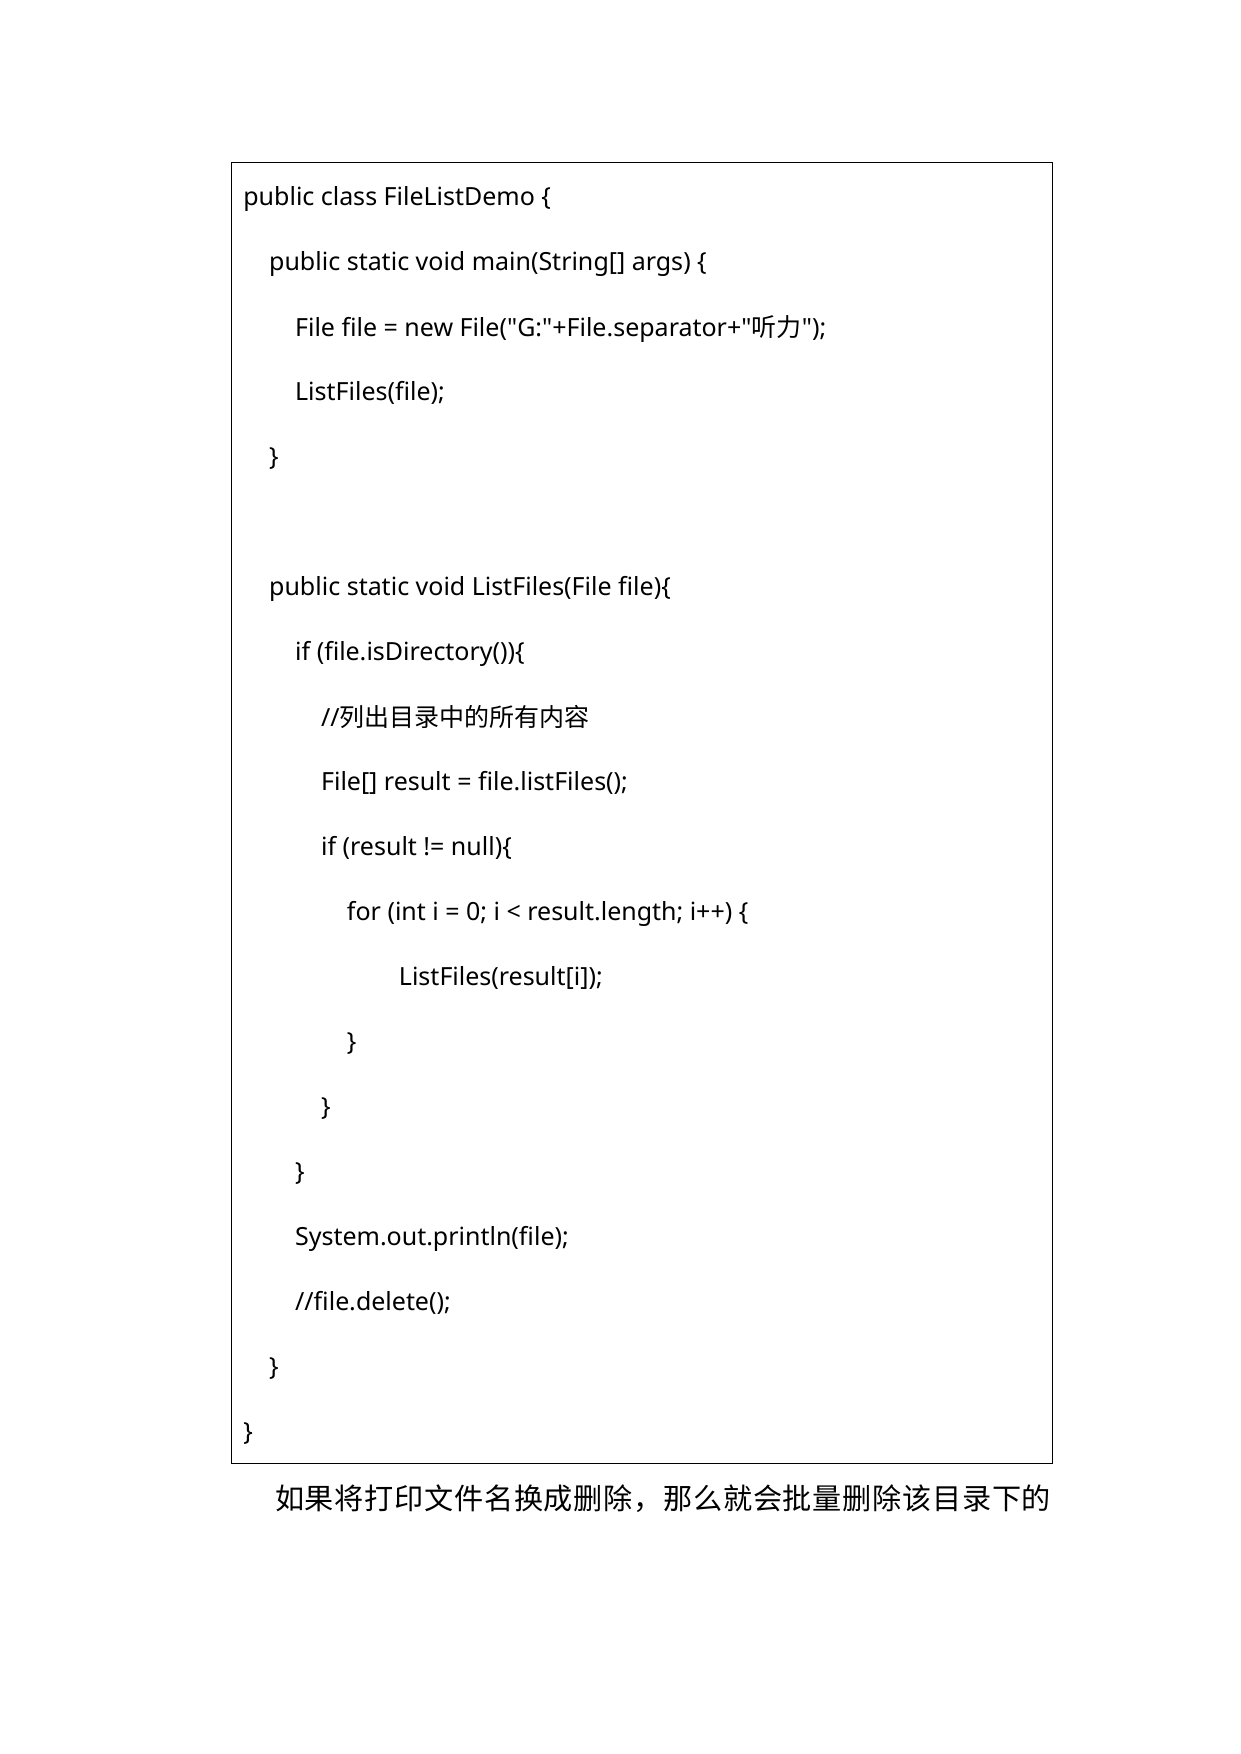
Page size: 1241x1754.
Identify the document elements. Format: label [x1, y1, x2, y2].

text [231, 1464, 1053, 1529]
table_header [232, 163, 1052, 1463]
